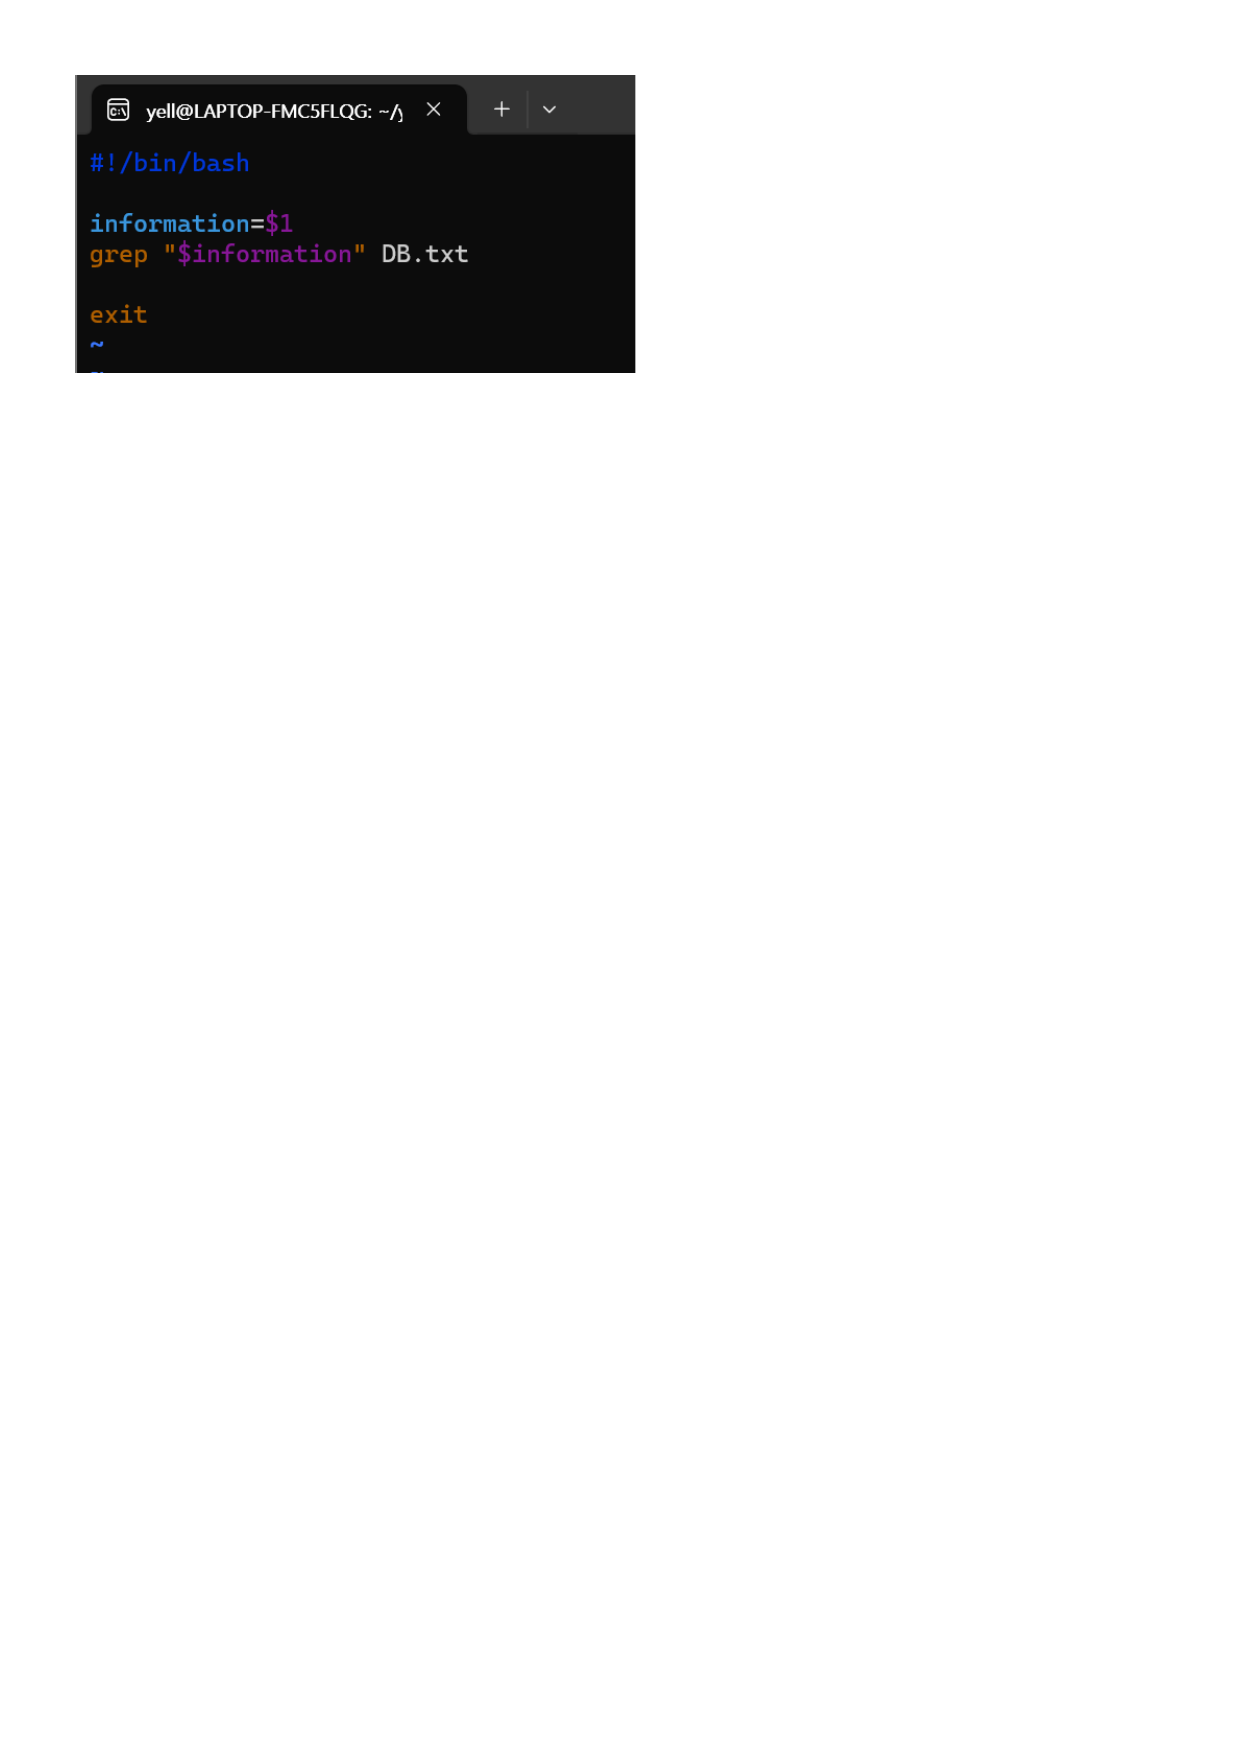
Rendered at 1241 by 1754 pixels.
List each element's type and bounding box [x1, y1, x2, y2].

picture [75, 75, 636, 373]
